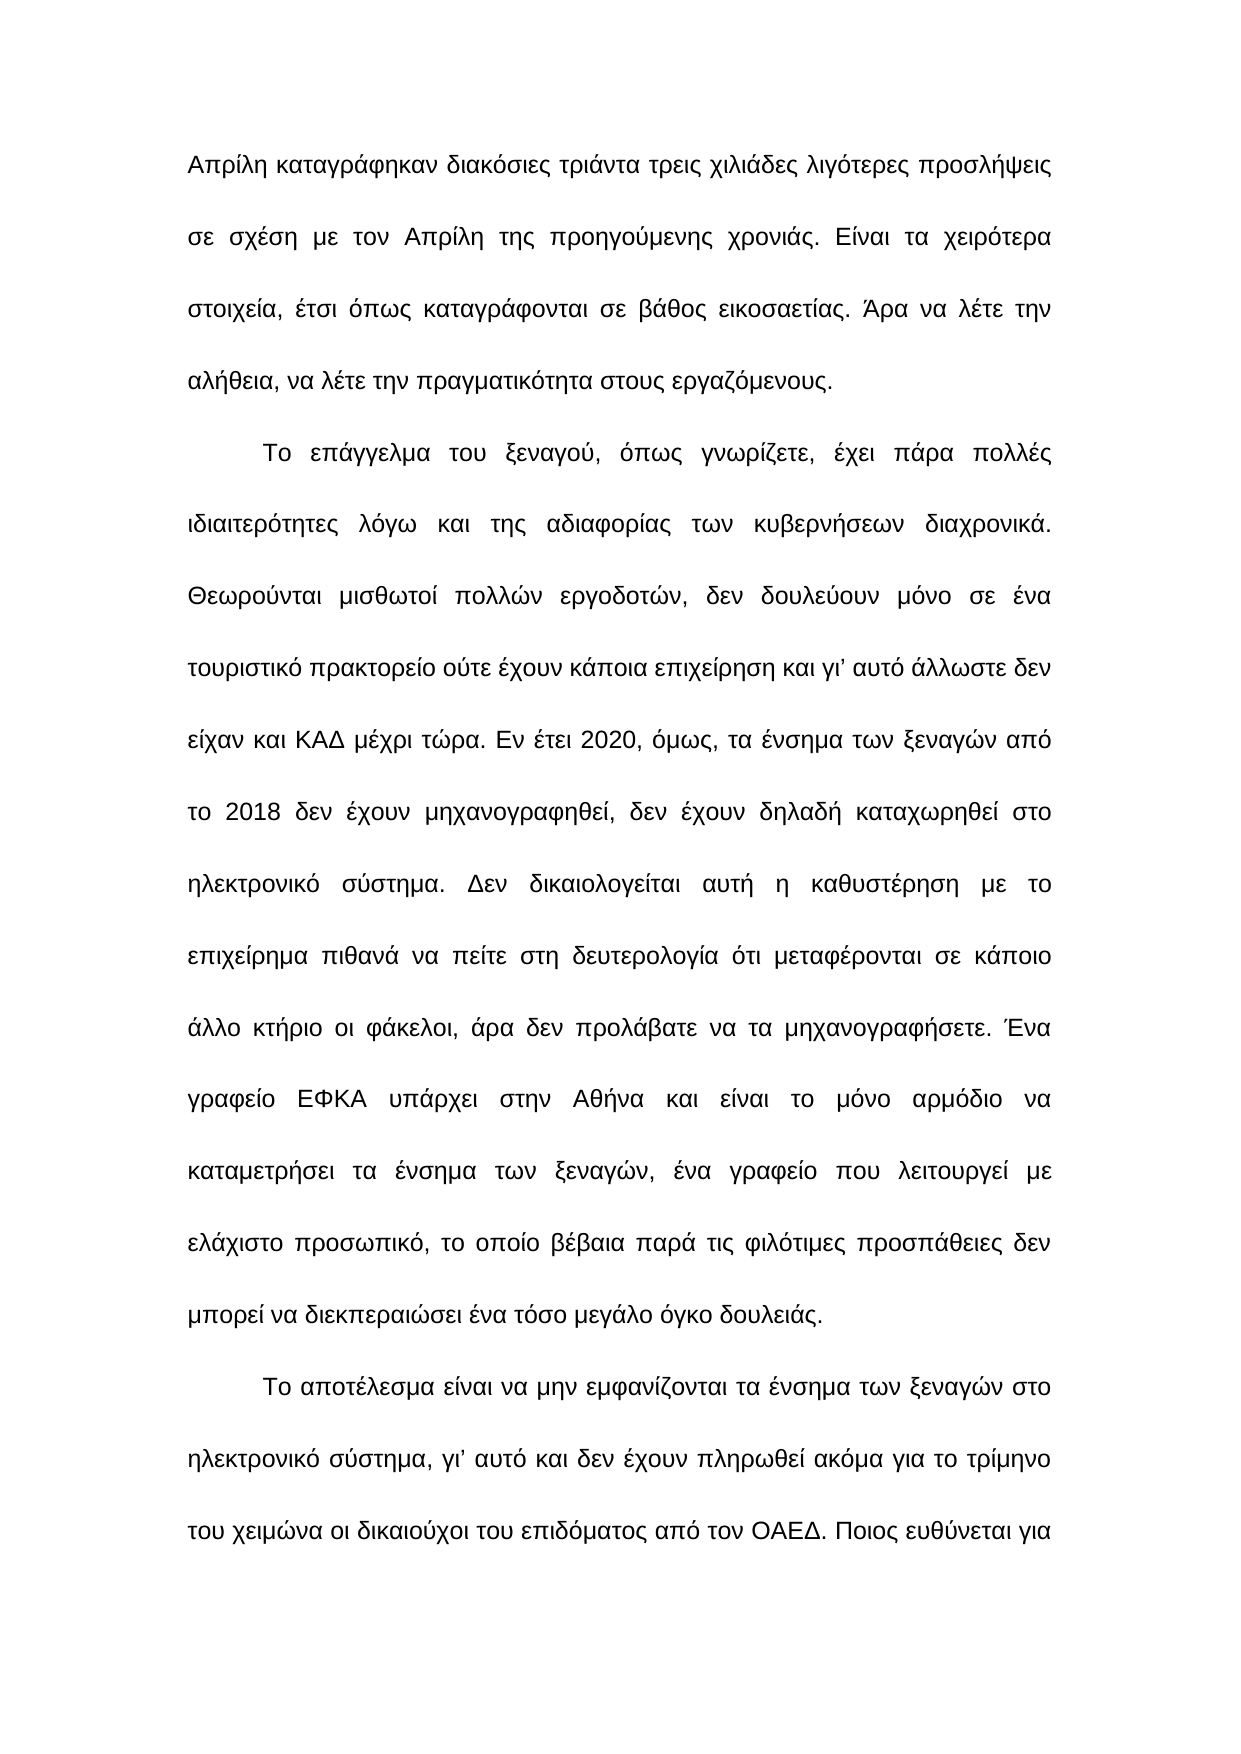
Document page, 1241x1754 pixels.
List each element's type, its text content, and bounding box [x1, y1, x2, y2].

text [187, 1372, 1053, 1544]
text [187, 150, 1053, 394]
text Το επάγγελμα του ξεναγού, όπως γνωρίζετε, έχει πάρα πολλές ιδιαιτερότητες λόγω και της αδιαφορίας των κυβερνήσεων διαχρονικά. Θεωρούνται μισθωτοί πολλών εργοδοτών, δεν δουλεύουν μόνο σε ένα τουριστικό πρακτορείο ούτε έχουν κάποια επιχείρηση και γι’ αυτό άλλωστε δεν είχαν και ΚΑΔ μέχρι τώρα. Εν έτει 2020, όμως, τα ένσημα των ξεναγών από το 2018 δεν έχουν μηχανογραφηθεί, δεν έχουν δηλαδή καταχωρηθεί στο ηλεκτρονικό σύστημα. Δεν δικαιολογείται αυτή η καθυστέρηση με το επιχείρημα πιθανά να πείτε στη δευτερολογία ότι μεταφέρονται σε κάποιο άλλο κτήριο οι φάκελοι, άρα δεν προλάβατε να τα μηχανογραφήσετε. Ένα γραφείο ΕΦΚΑ υπάρχει στην Αθήνα και είναι το μόνο αρμόδιο να καταμετρήσει τα ένσημα των ξεναγών, ένα γραφείο που λειτουργεί με ελάχιστο προσωπικό, το οποίο βέβαια παρά τις φιλότιμες προσπάθειες δεν μπορεί να διεκπεραιώσει ένα τόσο μεγάλο όγκο δουλειάς. [187, 437, 1053, 1329]
